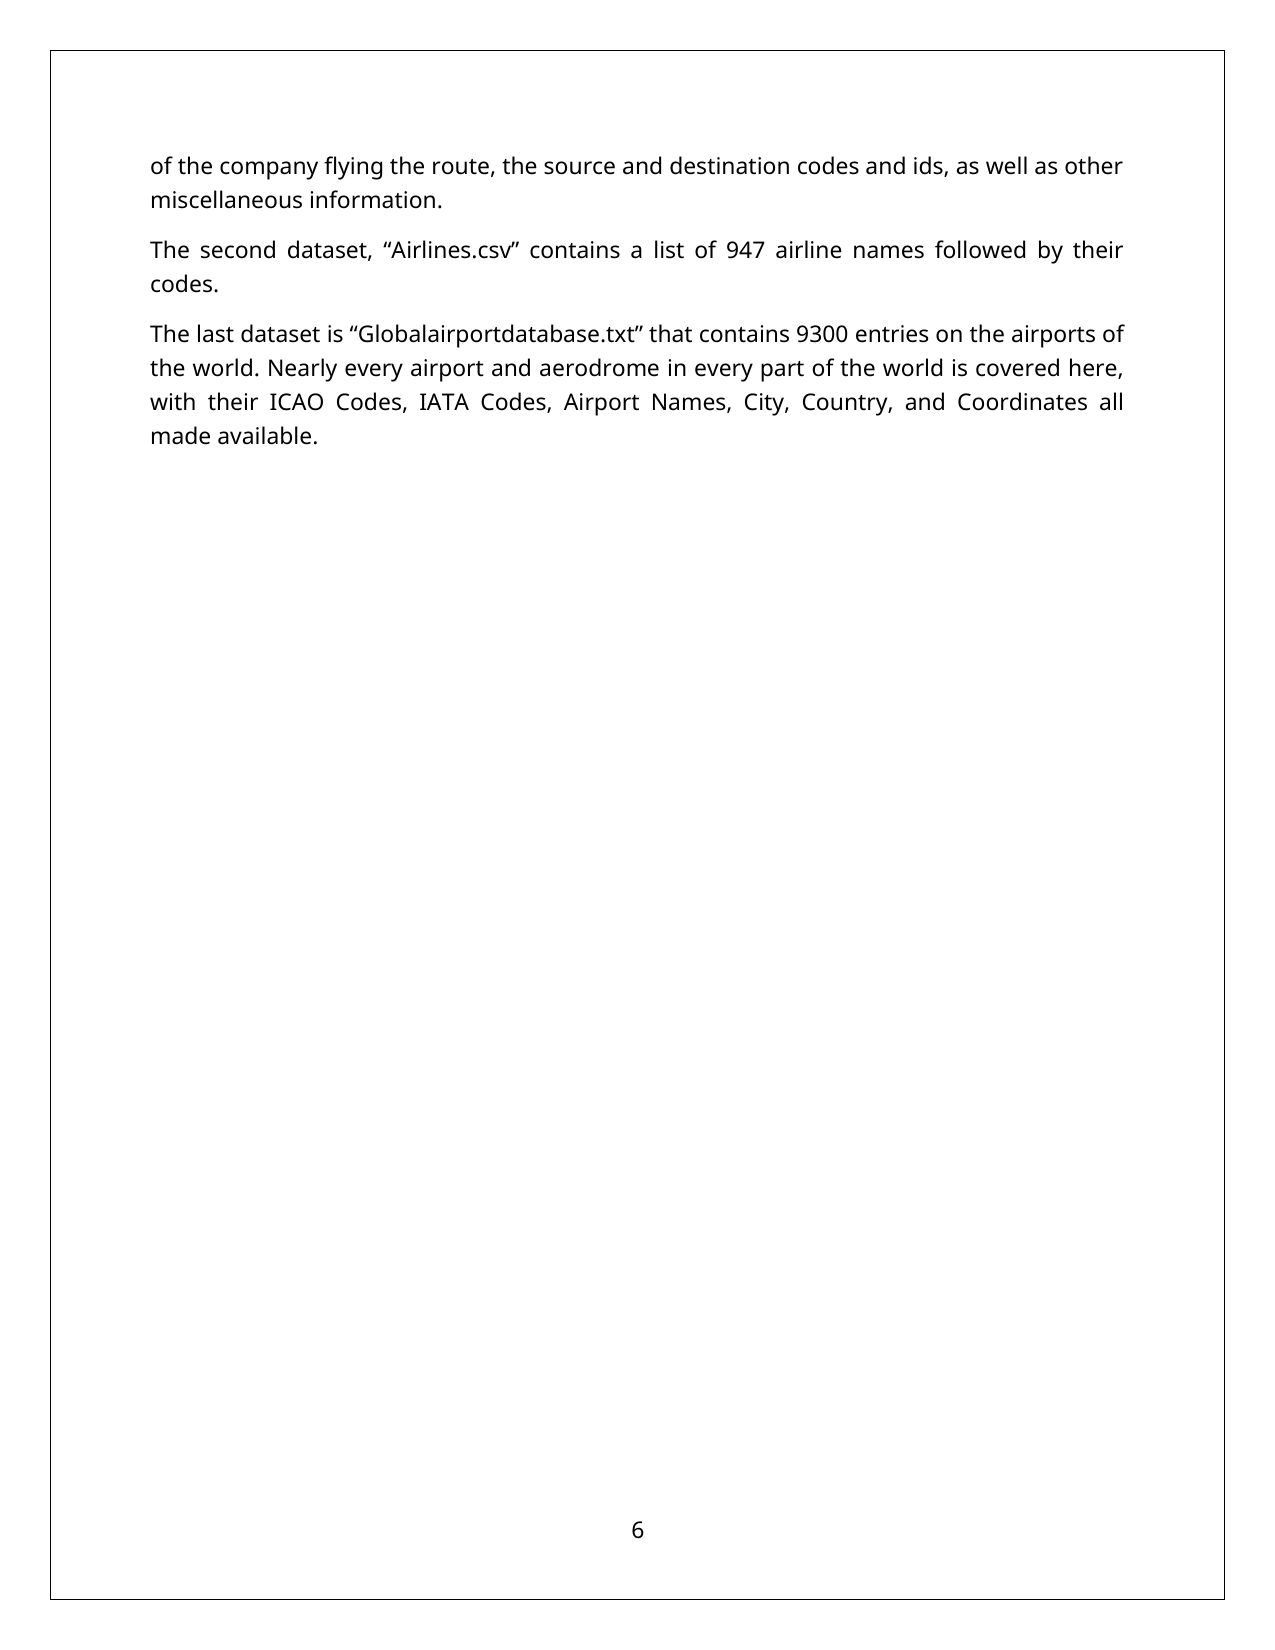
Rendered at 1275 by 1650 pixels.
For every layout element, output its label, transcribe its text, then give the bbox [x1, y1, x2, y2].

text The second dataset, “Airlines.csv” contains a list of 947 airline names followed by their codes. [150, 234, 1125, 299]
text The last dataset is “Globalairportdatabase.txt” that contains 9300 entries on the airports of the world. Nearly every airport and aerodrome in every part of the world is covered here, with their ICAO Codes, IATA Codes, Airport Names, City, Country, and Coordinates all made available. [150, 318, 1125, 451]
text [150, 150, 1125, 215]
